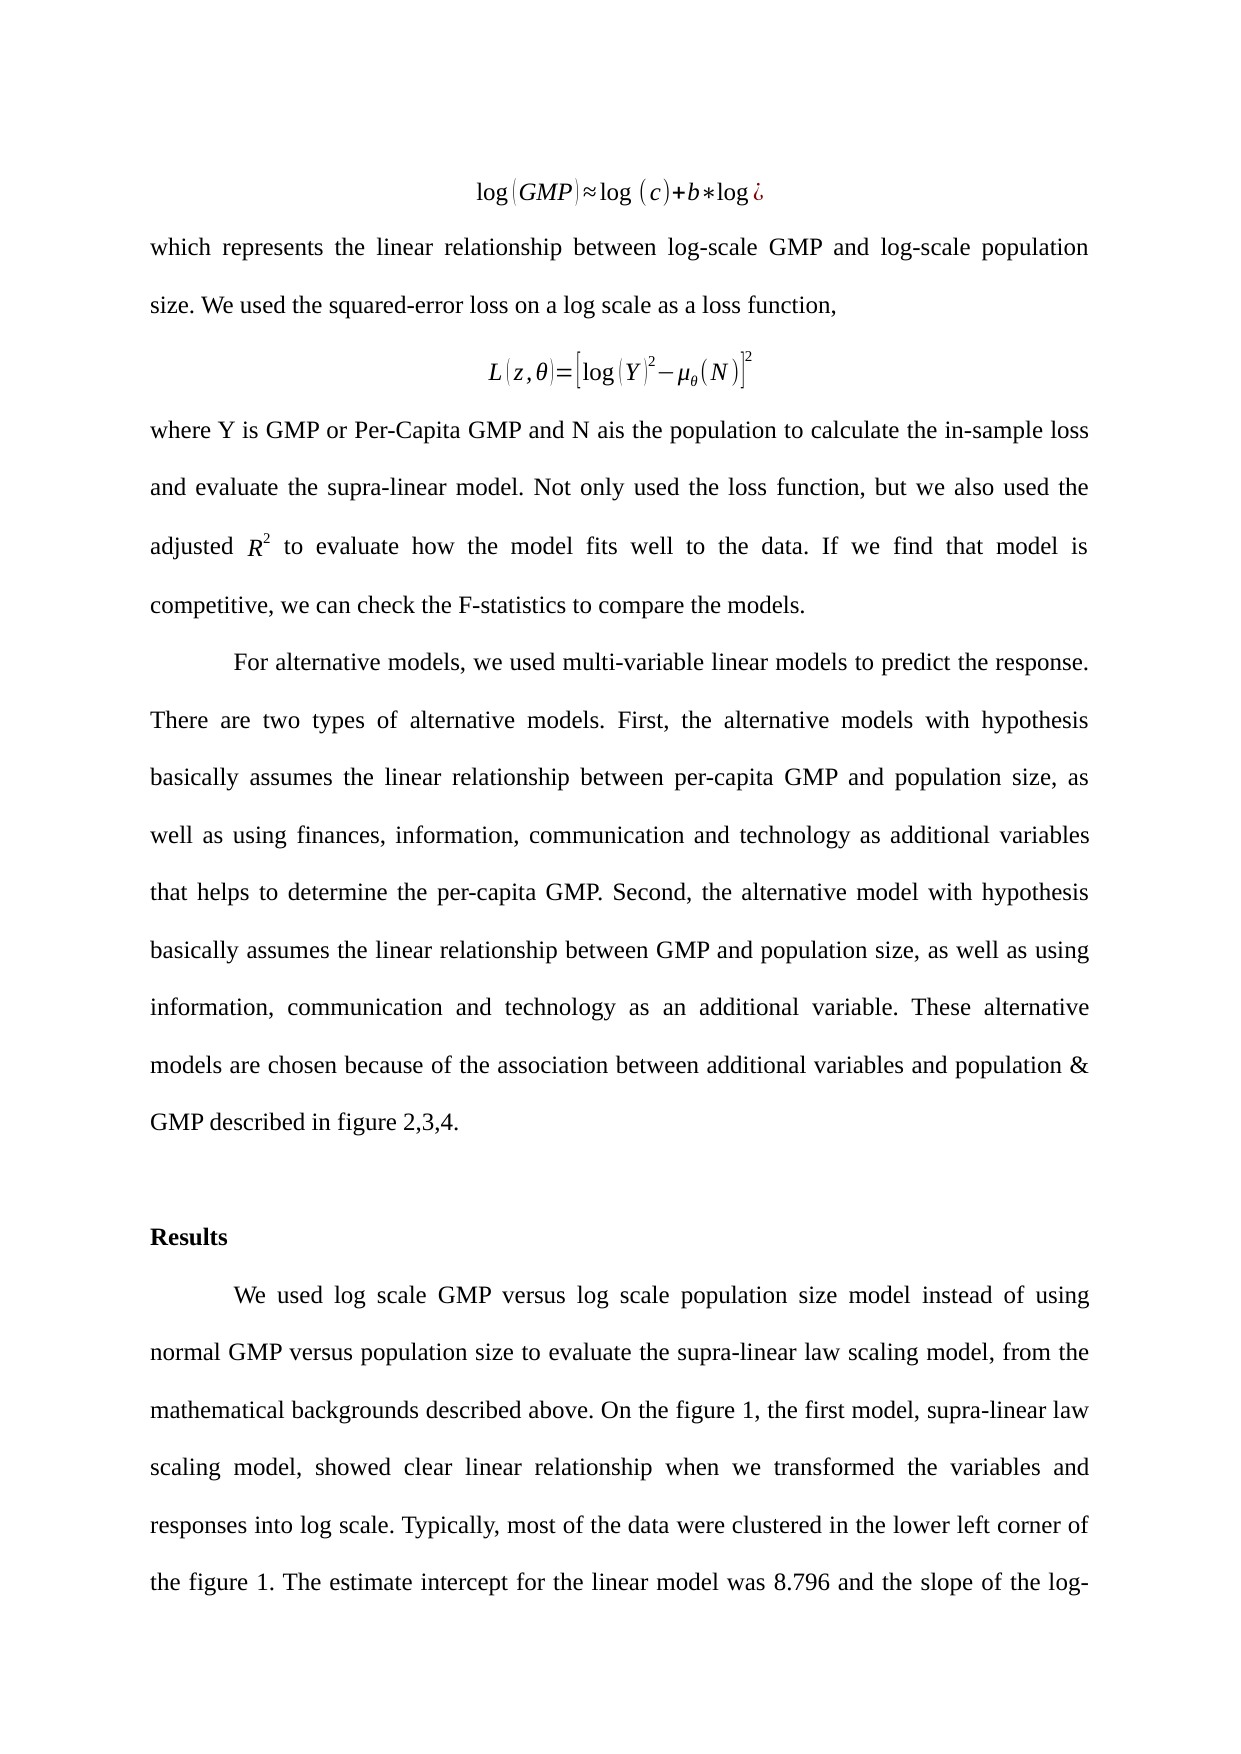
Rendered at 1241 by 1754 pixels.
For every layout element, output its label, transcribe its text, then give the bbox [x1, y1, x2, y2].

text where Y is GMP or Per-Capita GMP and N ais the population to calculate the in-sample loss and evaluate the supra-linear model. Not only used the loss function, but we also used the adjusted to evaluate how the model fits well to the data. If we find that model is competitive, we can check the F-statistics to compare the models. [150, 415, 1090, 618]
text For alternative models, we used multi-variable linear models to predict the response. There are two types of alternative models. First, the alternative models with hypothesis basically assumes the linear relationship between per-capita GMP and population size, as well as using finances, information, communication and technology as additional variables that helps to determine the per-capita GMP. Second, the alternative model with hypothesis basically assumes the linear relationship between GMP and population size, as well as using information, communication and technology as an additional variable. These alternative models are chosen because of the association between additional variables and population & GMP described in figure 2,3,4. [150, 647, 1090, 1136]
text which represents the linear relationship between log-scale GMP and log-scale population size. We used the squared-error loss on a log scale as a loss function, [150, 232, 1090, 318]
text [150, 1280, 1090, 1596]
text Results [150, 1222, 1090, 1251]
